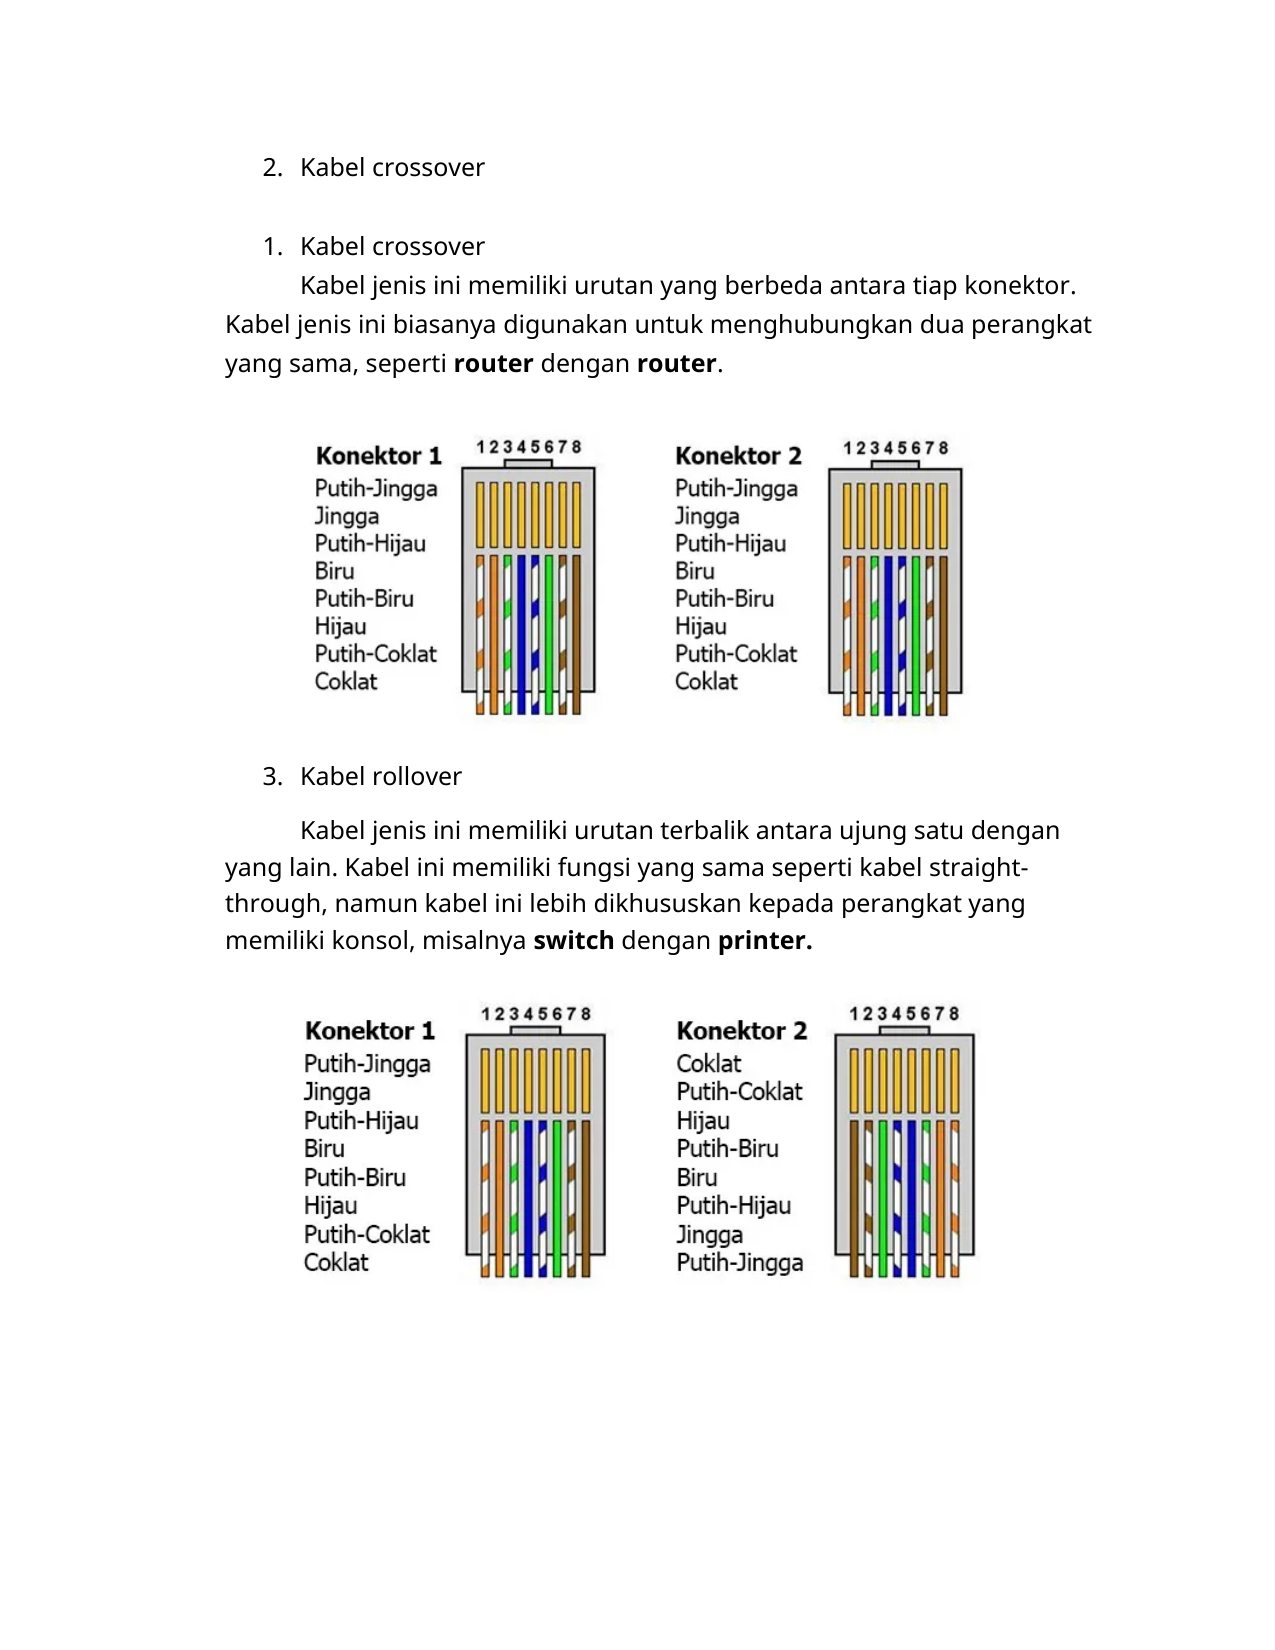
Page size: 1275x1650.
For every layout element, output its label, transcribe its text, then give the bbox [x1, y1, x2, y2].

list Kabel crossover [262, 228, 1125, 262]
list Kabel crossover [262, 150, 1125, 184]
picture [275, 979, 1000, 1305]
text Kabel jenis ini memiliki urutan yang berbeda antara tiap konektor. Kabel jenis ini biasanya digunakan untuk menghubungkan dua perangkat yang sama, seperti router dengan router. [225, 267, 1125, 380]
list Kabel rollover [262, 759, 1125, 793]
picture [287, 414, 988, 741]
text Kabel jenis ini memiliki urutan terbalik antara ujung satu dengan yang lain. Kabel ini memiliki fungsi yang sama seperti kabel straight-through, namun kabel ini lebih dikhususkan kepada perangkat yang memiliki konsol, misalnya switch dengan printer. [225, 812, 1125, 957]
